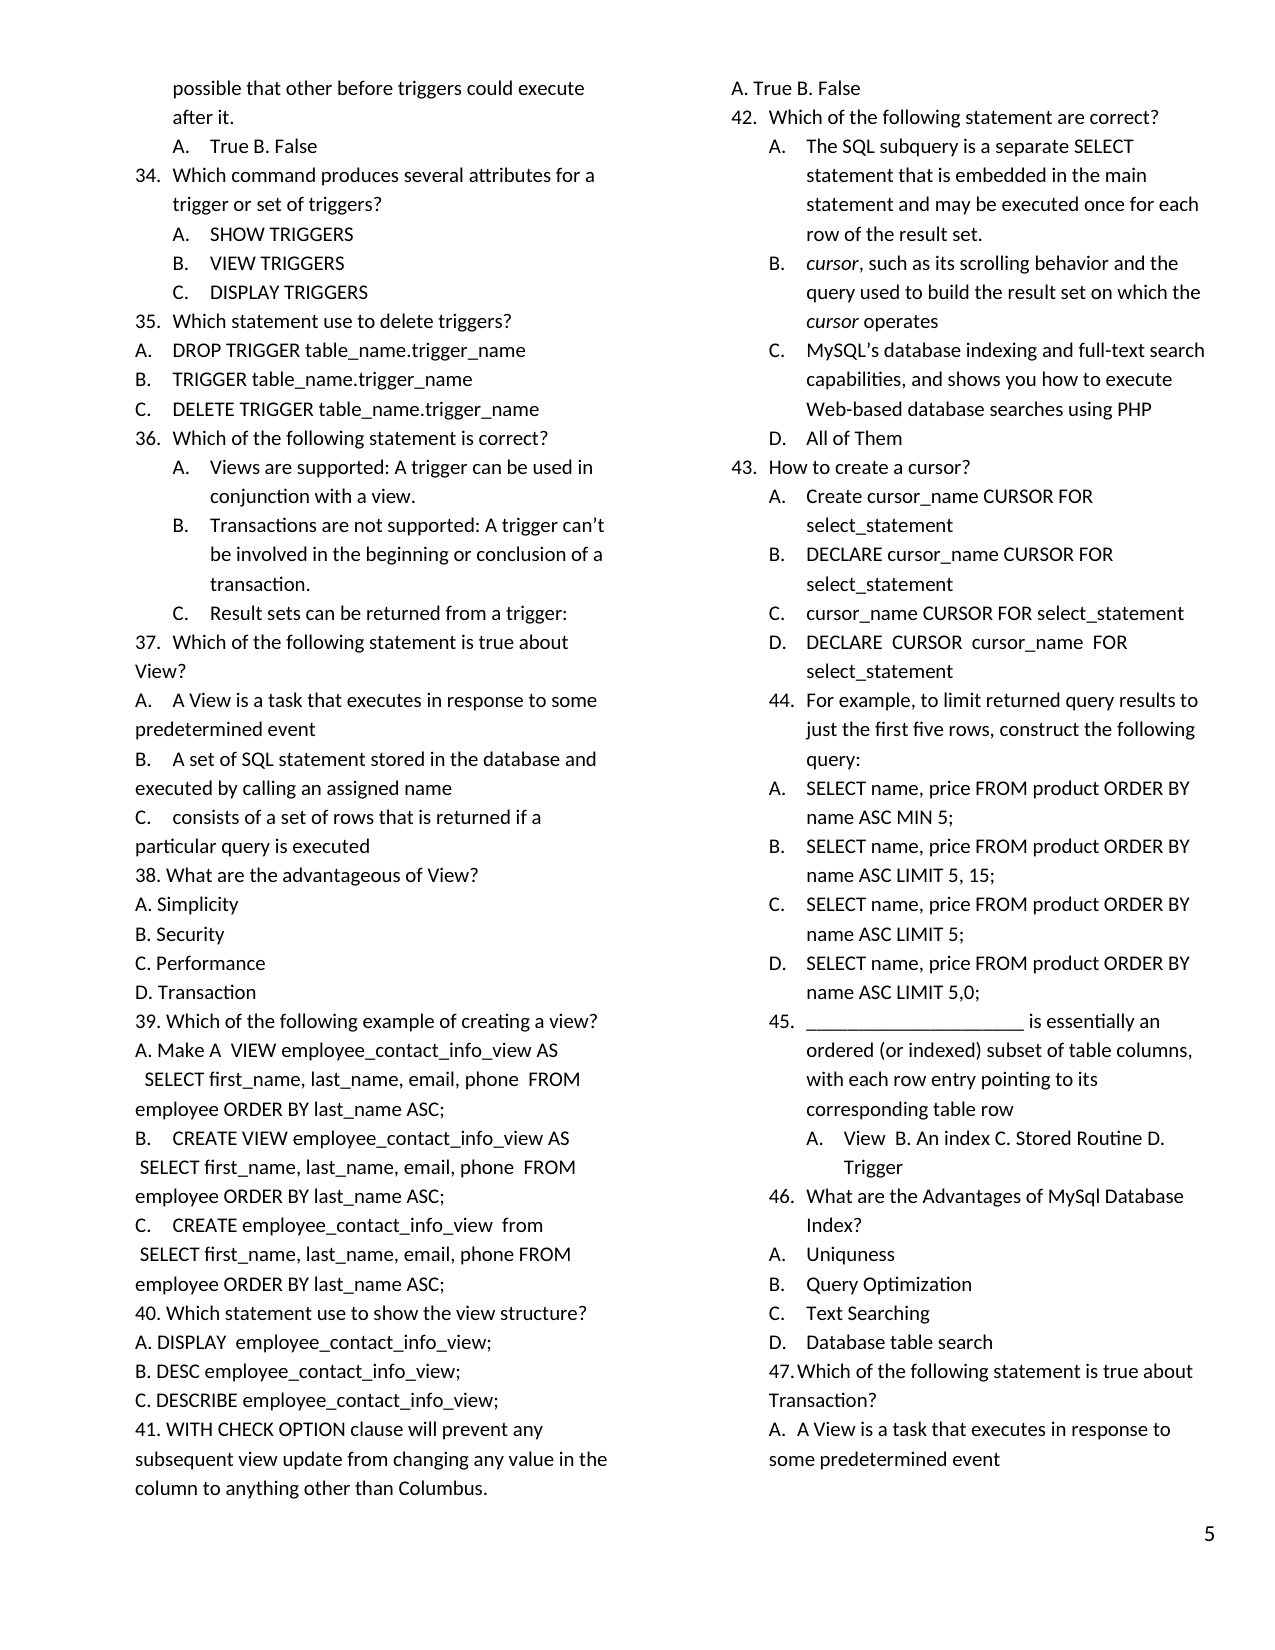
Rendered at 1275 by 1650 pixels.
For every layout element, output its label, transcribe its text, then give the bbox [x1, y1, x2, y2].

list TRIGGER table_name.trigger_name [135, 367, 619, 392]
list Views are supported: A trigger can be used in conjunction with a view. [172, 454, 619, 509]
list Which of the following statement is true about View? [135, 629, 619, 684]
list Result sets can be returned from a trigger: [172, 600, 619, 625]
list D. Transaction [135, 979, 619, 1004]
list SELECT name, price FROM product ORDER BY name ASC MIN 5; [769, 775, 1215, 829]
list Which of the following statement are correct? [731, 104, 1215, 129]
list True B. False [172, 133, 619, 159]
list cursor_name CURSOR FOR select_statement [769, 600, 1215, 625]
list A. True B. False [731, 75, 1215, 100]
list Create cursor_name CURSOR FOR select_statement [769, 483, 1215, 538]
list Transactions are not supported: A trigger can’t be involved in the beginning or conclusion of a transaction. [172, 512, 619, 596]
list cursor, such as its scrolling behavior and the query used to build the result set on which the cursor operates [769, 250, 1215, 334]
list DECLARE CURSOR cursor_name FOR select_statement [769, 629, 1215, 684]
list For example, to limit returned query results to just the first five rows, construct the following query: [769, 687, 1215, 771]
list Uniquness [769, 1242, 1215, 1267]
list _____________________ is essentially an ordered (or indexed) subset of table columns, with each row entry pointing to its corresponding table row [769, 1008, 1215, 1121]
list SELECT first_name, last_name, email, phone FROM employee ORDER BY last_name ASC; [135, 1242, 619, 1296]
list A. Make A VIEW employee_contact_info_view AS [135, 1037, 619, 1063]
list CREATE VIEW employee_contact_info_view AS [135, 1125, 619, 1150]
list Query Optimization [769, 1271, 1215, 1296]
list VIEW TRIGGERS [172, 250, 619, 275]
list 38. What are the advantageous of View? [135, 862, 619, 888]
list SELECT name, price FROM product ORDER BY name ASC LIMIT 5, 15; [769, 833, 1215, 888]
list SELECT name, price FROM product ORDER BY name ASC LIMIT 5; [769, 892, 1215, 946]
list DISPLAY TRIGGERS [172, 279, 619, 304]
list SHOW TRIGGERS [172, 221, 619, 246]
list 41. WITH CHECK OPTION clause will prevent any subsequent view update from changing any value in the column to anything other than Columbus. [135, 1417, 619, 1500]
list SELECT name, price FROM product ORDER BY name ASC LIMIT 5,0; [769, 950, 1215, 1004]
list View B. An index C. Stored Routine D. Trigger [806, 1125, 1215, 1179]
list Which of the following statement is correct? [135, 425, 619, 450]
list C. Performance [135, 950, 619, 975]
list DECLARE cursor_name CURSOR FOR select_statement [769, 542, 1215, 596]
list What are the Advantages of MySql Database Index? [769, 1183, 1215, 1238]
list DROP TRIGGER table_name.trigger_name [135, 337, 619, 363]
list The SQL subquery is a separate SELECT statement that is embedded in the main statement and may be executed once for each row of the result set. [769, 133, 1215, 246]
list A set of SQL statement stored in the database and executed by calling an assigned name [135, 746, 619, 800]
list B. DESC employee_contact_info_view; [135, 1358, 619, 1384]
list A View is a task that executes in response to some predetermined event [135, 687, 619, 742]
list DELETE TRIGGER table_name.trigger_name [135, 396, 619, 421]
list 40. Which statement use to show the view structure? [135, 1300, 619, 1325]
list consists of a set of rows that is returned if a particular query is executed [135, 804, 619, 859]
list C. DESCRIBE employee_contact_info_view; [135, 1387, 619, 1413]
list Which of the following statement is true about Transaction? [769, 1358, 1215, 1413]
list SELECT first_name, last_name, email, phone FROM employee ORDER BY last_name ASC; [135, 1067, 619, 1121]
list CREATE employee_contact_info_view from [135, 1212, 619, 1238]
list Which command produces several attributes for a trigger or set of triggers? [135, 162, 619, 217]
list Text Searching [769, 1300, 1215, 1325]
list Database table search [769, 1329, 1215, 1354]
list Which statement use to delete triggers? [135, 308, 619, 334]
list MySQL’s database indexing and full-text search capabilities, and shows you how to execute Web-based database searches using PHP [769, 337, 1215, 421]
list How to create a cursor? [731, 454, 1215, 479]
list A. Simplicity [135, 892, 619, 917]
list A View is a task that executes in response to some predetermined event [769, 1417, 1215, 1471]
list 39. Which of the following example of creating a view? [135, 1008, 619, 1034]
list SELECT first_name, last_name, email, phone FROM employee ORDER BY last_name ASC; [135, 1154, 619, 1209]
list B. Security [135, 921, 619, 946]
list A. DISPLAY employee_contact_info_view; [135, 1329, 619, 1354]
list All of Them [769, 425, 1215, 450]
